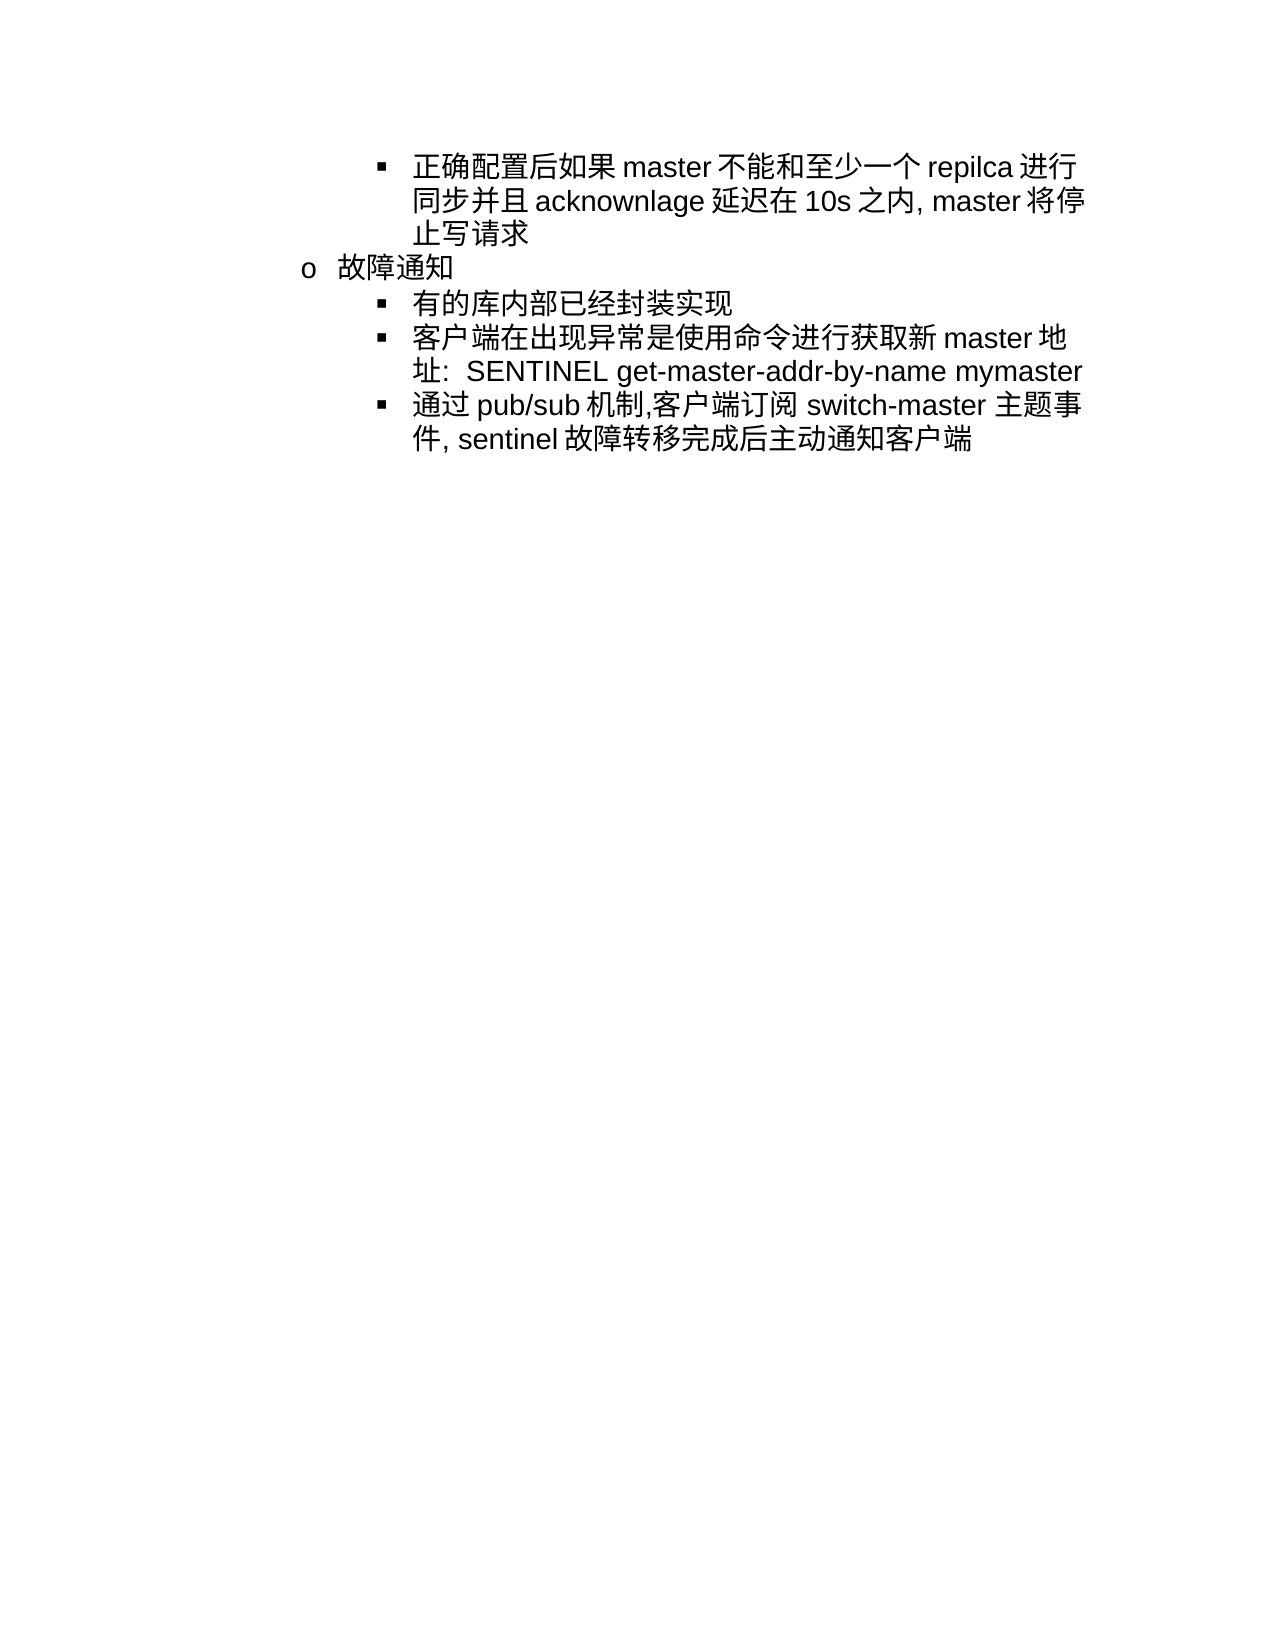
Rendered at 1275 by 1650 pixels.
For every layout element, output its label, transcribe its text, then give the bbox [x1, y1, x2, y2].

list 有的库内部已经封装实现 [375, 287, 1087, 321]
list 通过pub/sub机制,客户端订阅 switch-master 主题事件, sentinel故障转移完成后主动通知客户端 [375, 388, 1087, 455]
list 故障通知 [300, 251, 1087, 287]
list 正确配置后如果master不能和至少一个repilca进行同步并且acknownlage延迟在10s之内, master将停止写请求 [375, 150, 1087, 251]
list 客户端在出现异常是使用命令进行获取新master地址: SENTINEL get-master-addr-by-name mymaster [375, 321, 1087, 388]
